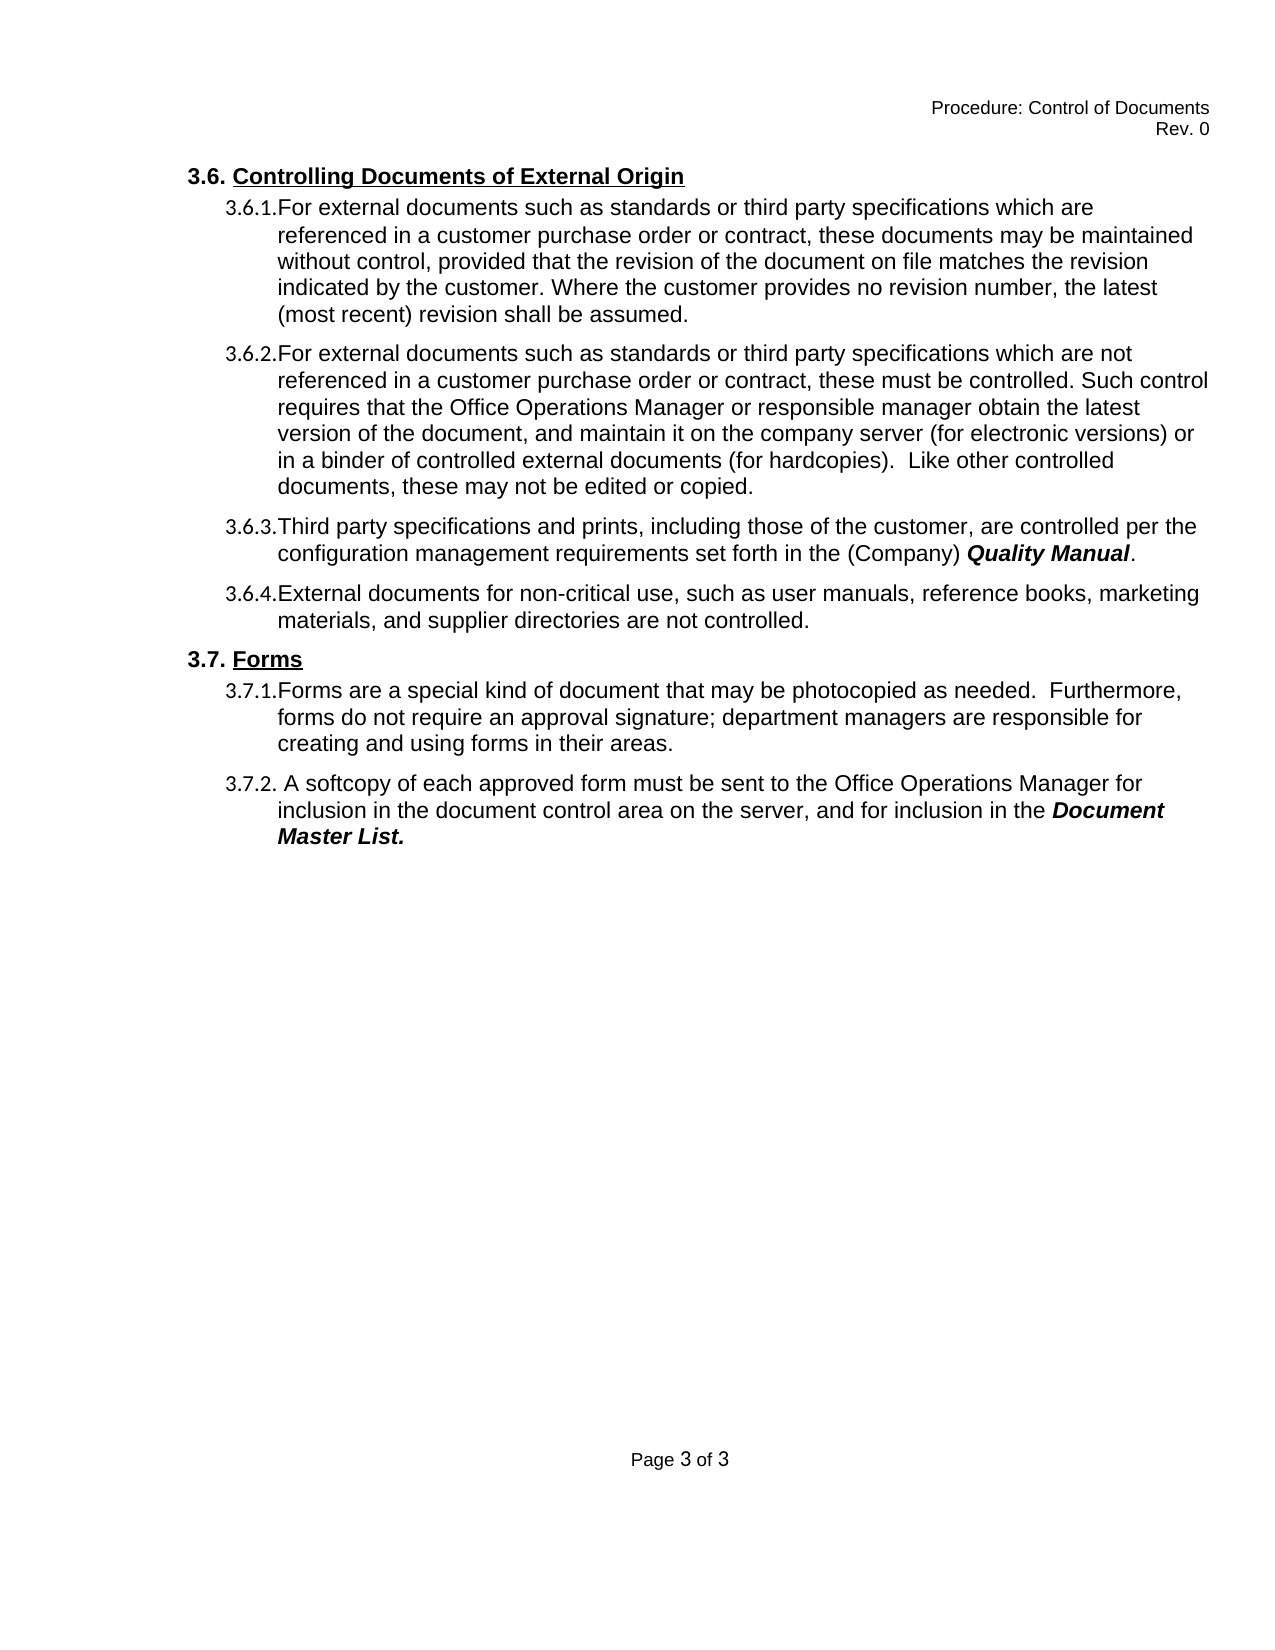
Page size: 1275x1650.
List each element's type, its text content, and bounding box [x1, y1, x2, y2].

list Third party specifications and prints, including those of the customer, are controlled per the configuration management requirements set forth in the (Company) Quality Manual. [225, 512, 1209, 566]
list Controlling Documents of External Origin [187, 163, 1209, 190]
list A softcopy of each approved form must be sent to the Office Operations Manager for inclusion in the document control area on the server, and for inclusion in the Document Master List. [225, 769, 1209, 850]
list For external documents such as standards or third party specifications which are referenced in a customer purchase order or contract, these documents may be maintained without control, provided that the revision of the document on file matches the revision indicated by the customer. Where the customer provides no revision number, the latest (most recent) revision shall be assumed. [225, 193, 1209, 327]
list For external documents such as standards or third party specifications which are not referenced in a customer purchase order or contract, these must be controlled. Such control requires that the Office Operations Manager or responsible manager obtain the latest version of the document, and maintain it on the company server (for electronic versions) or in a binder of controlled external documents (for hardcopies). Like other controlled documents, these may not be edited or copied. [225, 339, 1209, 499]
list Forms [187, 646, 1209, 672]
list External documents for non-critical use, such as user manuals, reference books, marketing materials, and supplier directories are not controlled. [225, 579, 1209, 633]
list Forms are a special kind of document that may be photocopied as needed. Furthermore, forms do not require an approval signature; department managers are responsible for creating and using forms in their areas. [225, 676, 1209, 756]
